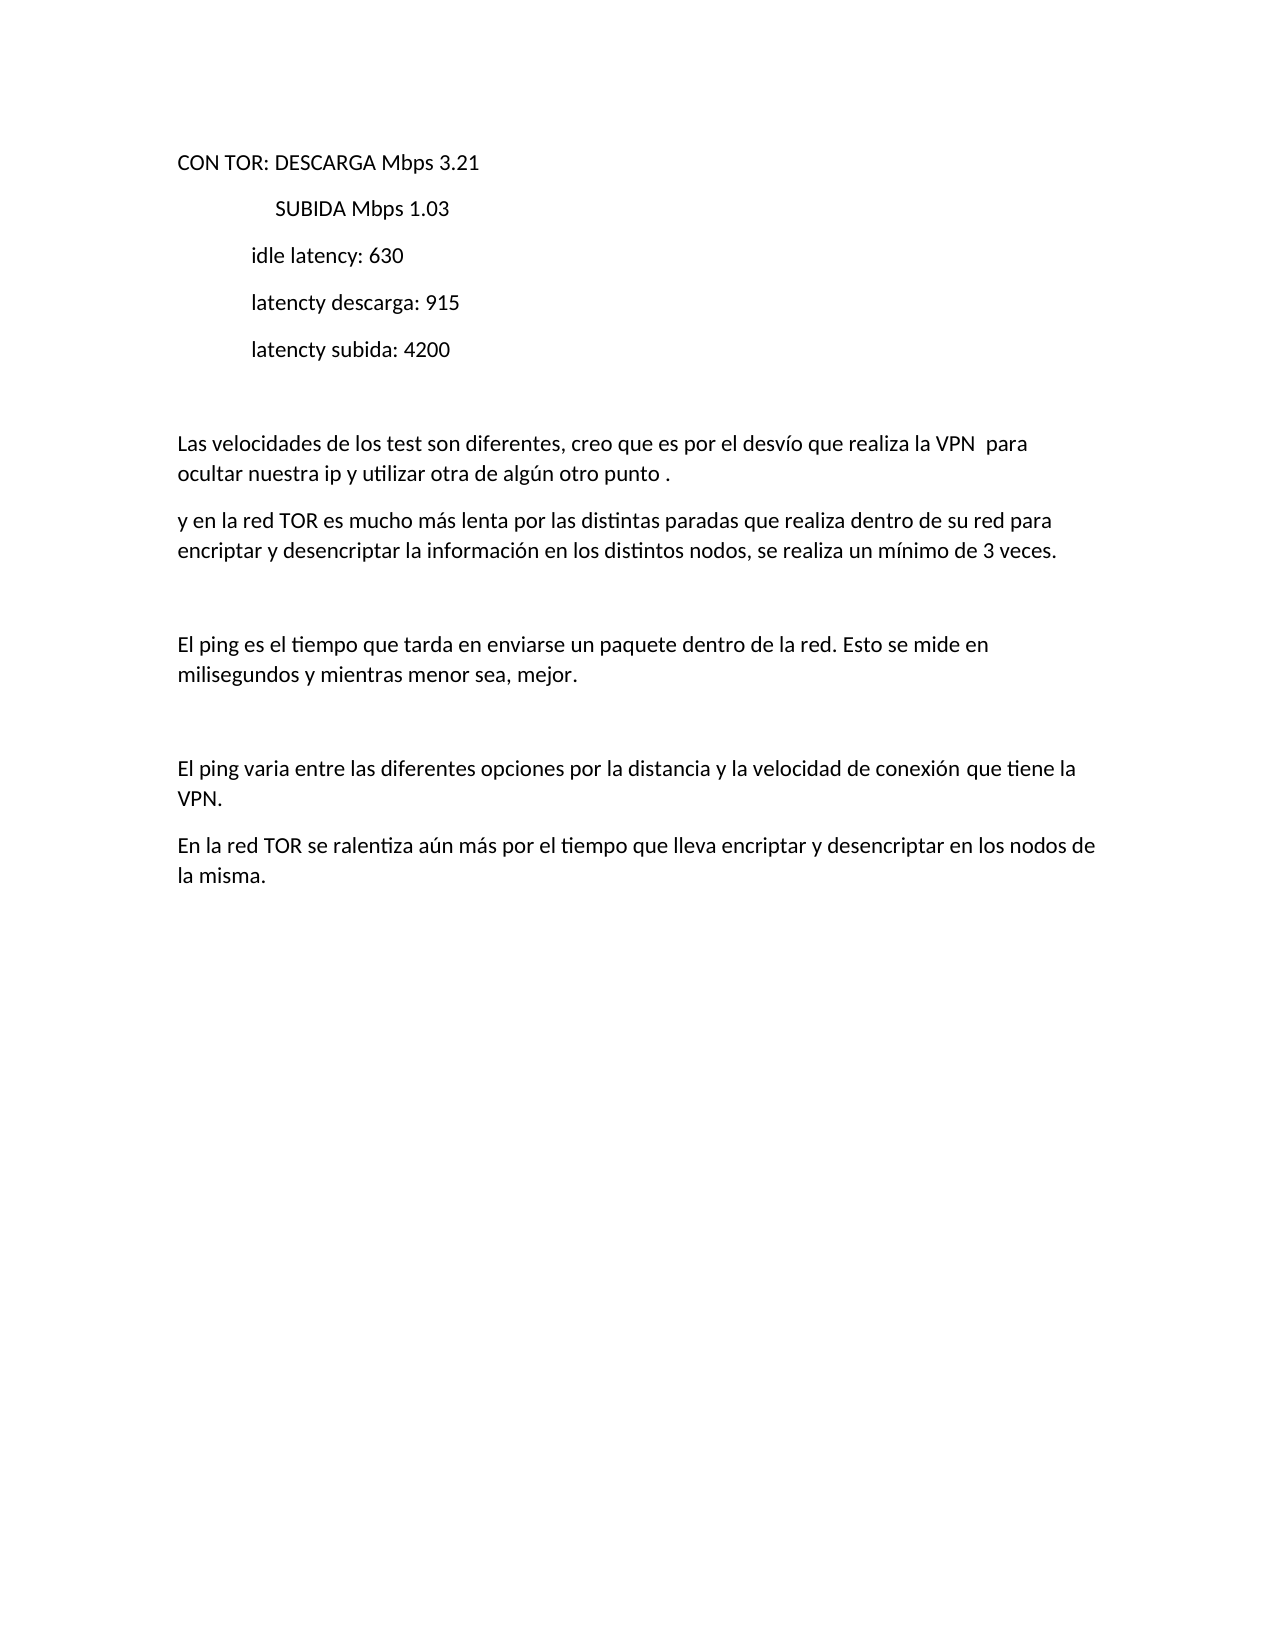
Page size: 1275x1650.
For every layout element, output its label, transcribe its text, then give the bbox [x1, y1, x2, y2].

text SUBIDA Mbps 1.03 [177, 194, 1098, 222]
text El ping varia entre las diferentes opciones por la distancia y la velocidad de conexión que tiene la VPN. [177, 754, 1098, 812]
text latencty descarga: 915 [177, 288, 1098, 316]
text y en la red TOR es mucho más lenta por las distintas paradas que realiza dentro de su red para encriptar y desencriptar la información en los distintos nodos, se realiza un mínimo de 3 veces. [177, 506, 1098, 564]
text Las velocidades de los test son diferentes, creo que es por el desvío que realiza la VPN para ocultar nuestra ip y utilizar otra de algún otro punto . [177, 429, 1098, 487]
text idle latency: 630 [177, 241, 1098, 269]
text latencty subida: 4200 [177, 335, 1098, 363]
text El ping es el tiempo que tarda en enviarse un paquete dentro de la red. Esto se mide en milisegundos y mientras menor sea, mejor. [177, 630, 1098, 688]
text En la red TOR se ralentiza aún más por el tiempo que lleva encriptar y desencriptar en los nodos de la misma. [177, 831, 1098, 889]
text CON TOR: DESCARGA Mbps 3.21 [177, 148, 1098, 176]
